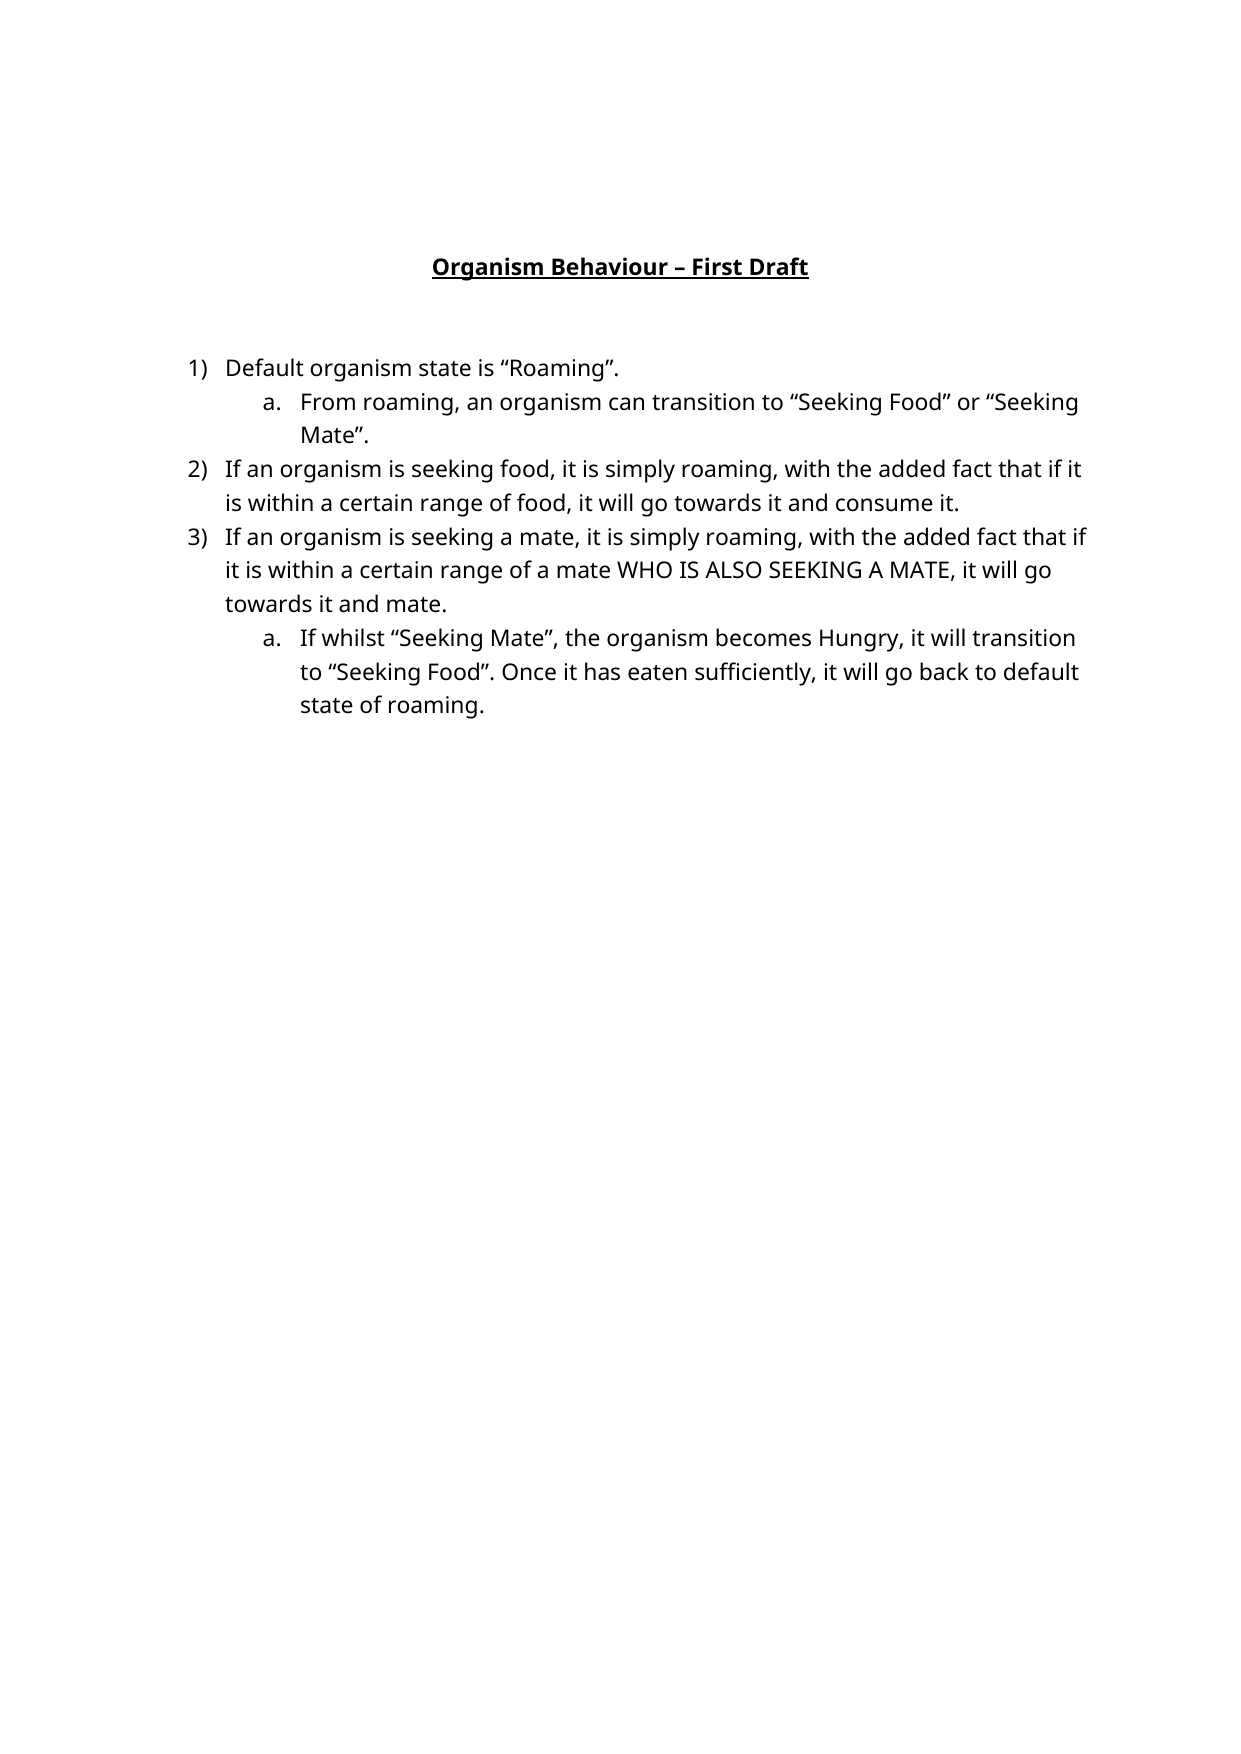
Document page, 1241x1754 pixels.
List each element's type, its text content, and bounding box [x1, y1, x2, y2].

list Default organism state is “Roaming”. [187, 352, 1090, 383]
list If an organism is seeking food, it is simply roaming, with the added fact that if it is within a certain range of food, it will go towards it and consume it. [187, 453, 1090, 518]
list If whilst “Seeking Mate”, the organism becomes Hungry, it will transition to “Seeking Food”. Once it has eaten sufficiently, it will go back to default state of roaming. [262, 622, 1090, 720]
list If an organism is seeking a mate, it is simply roaming, with the added fact that if it is within a certain range of a mate WHO IS ALSO SEEKING A MATE, it will go towards it and mate. [187, 520, 1090, 619]
list From roaming, an organism can transition to “Seeking Food” or “Seeking Mate”. [262, 385, 1090, 450]
text Organism Behaviour – First Draft [150, 251, 1090, 282]
